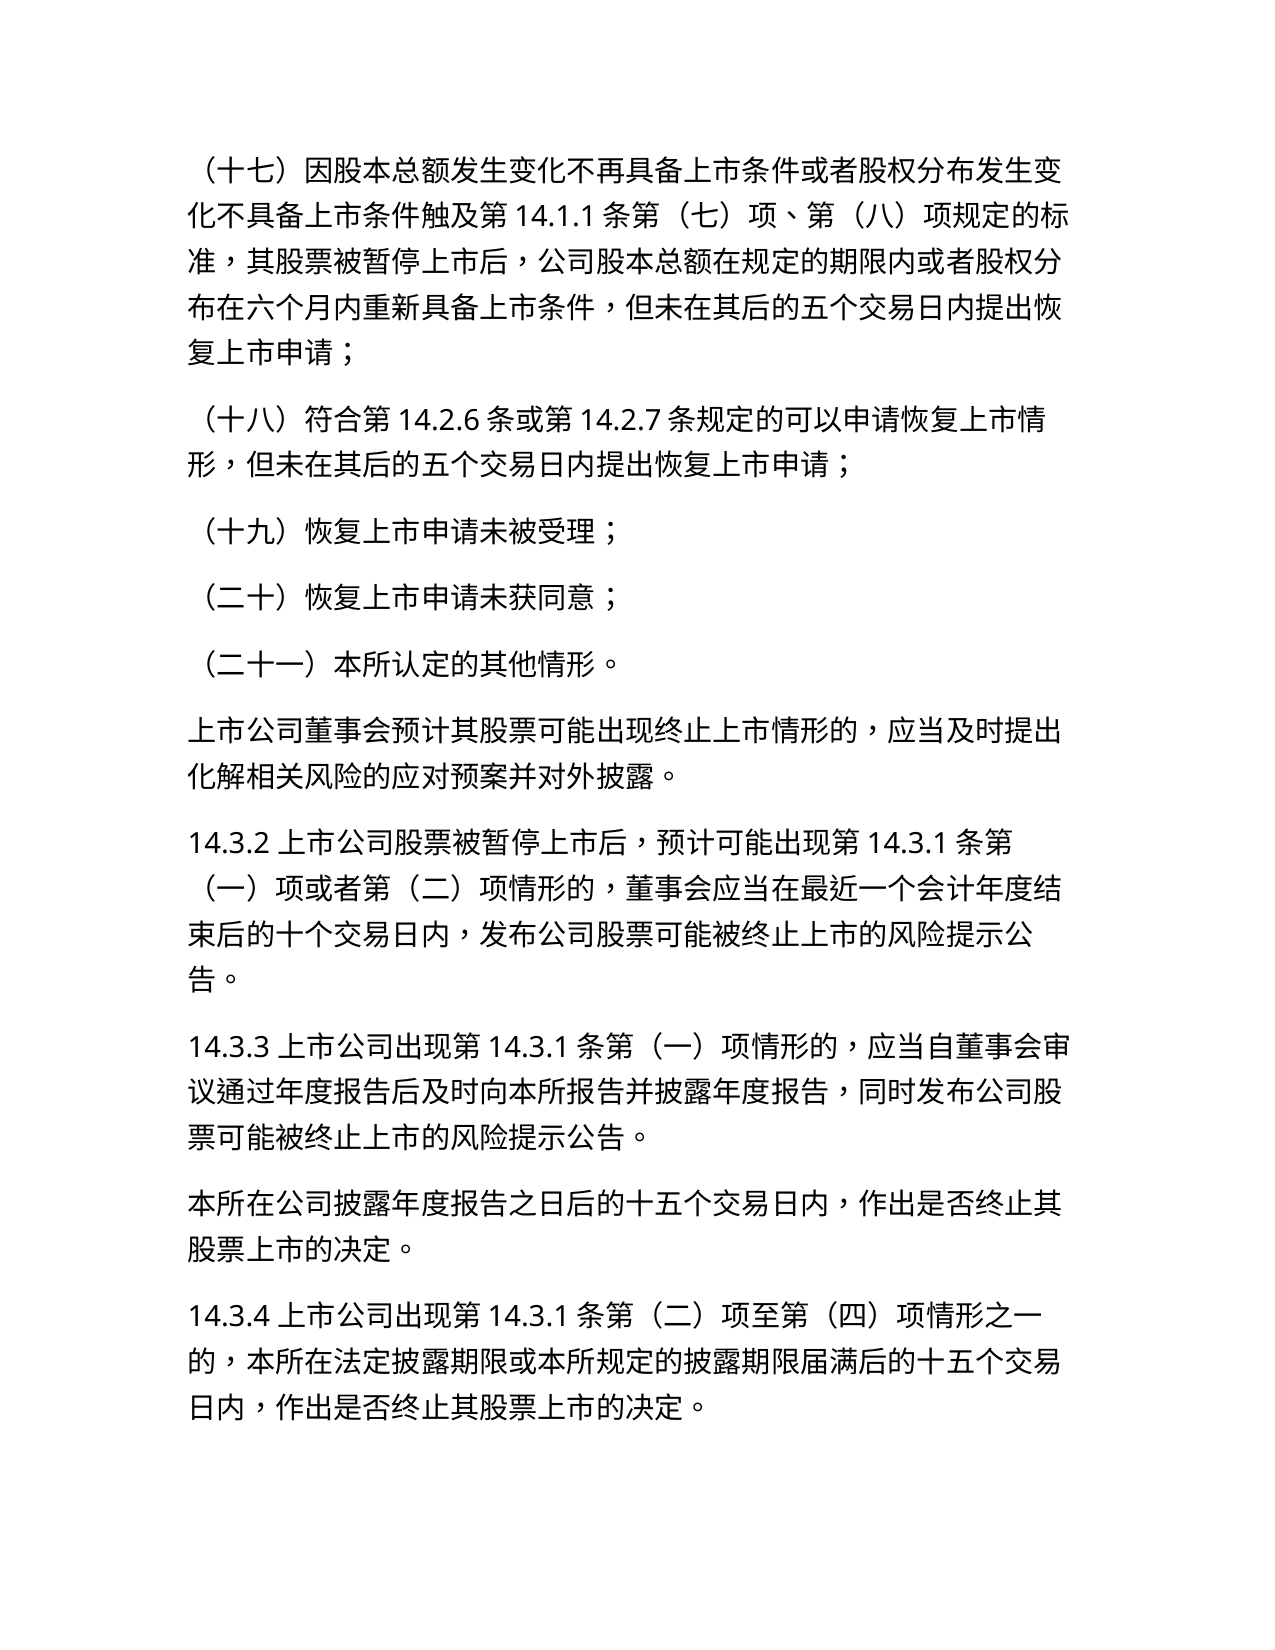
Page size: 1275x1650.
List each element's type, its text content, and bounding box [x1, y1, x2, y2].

text （十七）因股本总额发生变化不再具备上市条件或者股权分布发生变化不具备上市条件触及第14.1.1条第（七）项、第（八）项规定的标准，其股票被暂停上市后，公司股本总额在规定的期限内或者股权分布在六个月内重新具备上市条件，但未在其后的五个交易日内提出恢复上市申请； [187, 150, 1087, 372]
text （二十一）本所认定的其他情形。 [187, 644, 1087, 684]
text 14.3.3 上市公司出现第14.3.1条第（一）项情形的，应当自董事会审议通过年度报告后及时向本所报告并披露年度报告，同时发布公司股票可能被终止上市的风险提示公告。 [187, 1026, 1087, 1157]
text （十九）恢复上市申请未被受理； [187, 511, 1087, 551]
text 本所在公司披露年度报告之日后的十五个交易日内，作出是否终止其股票上市的决定。 [187, 1183, 1087, 1269]
text （十八）符合第14.2.6条或第14.2.7条规定的可以申请恢复上市情形，但未在其后的五个交易日内提出恢复上市申请； [187, 399, 1087, 484]
text 上市公司董事会预计其股票可能出现终止上市情形的，应当及时提出化解相关风险的应对预案并对外披露。 [187, 710, 1087, 796]
text 14.3.2 上市公司股票被暂停上市后，预计可能出现第14.3.1条第（一）项或者第（二）项情形的，董事会应当在最近一个会计年度结束后的十个交易日内，发布公司股票可能被终止上市的风险提示公告。 [187, 822, 1087, 999]
text （二十）恢复上市申请未获同意； [187, 577, 1087, 617]
text 14.3.4 上市公司出现第14.3.1条第（二）项至第（四）项情形之一的，本所在法定披露期限或本所规定的披露期限届满后的十五个交易日内，作出是否终止其股票上市的决定。 [187, 1296, 1087, 1427]
